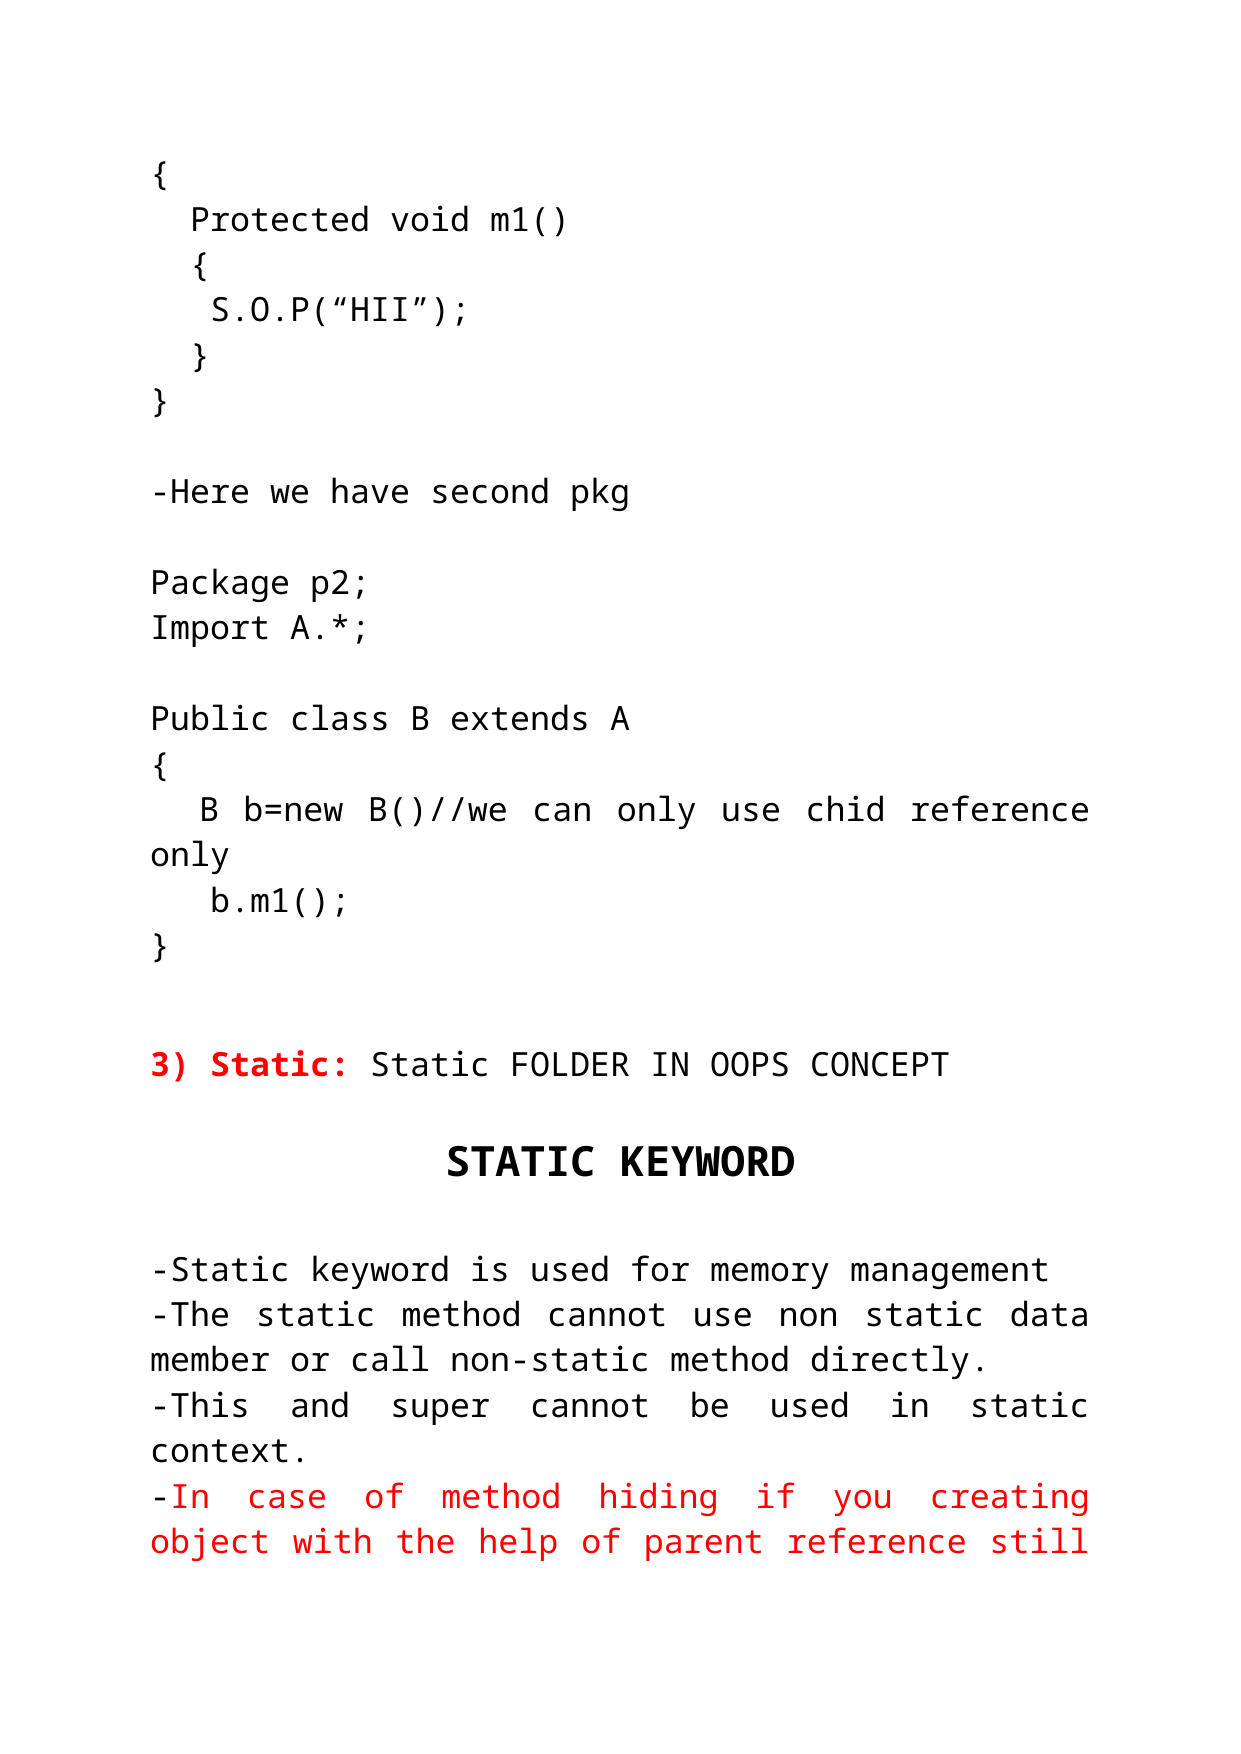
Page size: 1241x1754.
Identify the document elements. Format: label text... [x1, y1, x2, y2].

text -Here we have second pkg [150, 468, 1090, 513]
text Protected void m1() [150, 195, 1090, 241]
text -The static method cannot use non static data member or call non-static method directly. [150, 1291, 1090, 1382]
text -Static keyword is used for memory management [150, 1245, 1090, 1291]
text 3) Static: Static FOLDER IN OOPS CONCEPT [150, 1041, 1090, 1086]
text STATIC KEYWORD [150, 1132, 1090, 1188]
text } [150, 922, 1090, 967]
text Public class B extends A [150, 695, 1090, 740]
text { [150, 740, 1090, 786]
text { [150, 241, 1090, 286]
text } [150, 377, 1090, 422]
text { [150, 150, 1090, 195]
text Package p2; [150, 559, 1090, 604]
text Import A.*; [150, 604, 1090, 649]
text -This and super cannot be used in static context. [150, 1382, 1090, 1472]
text } [150, 332, 1090, 377]
text S.O.P(“HII”); [150, 286, 1090, 332]
text b.m1(); [150, 877, 1090, 922]
text B b=new B()//we can only use chid reference only [150, 786, 1090, 877]
